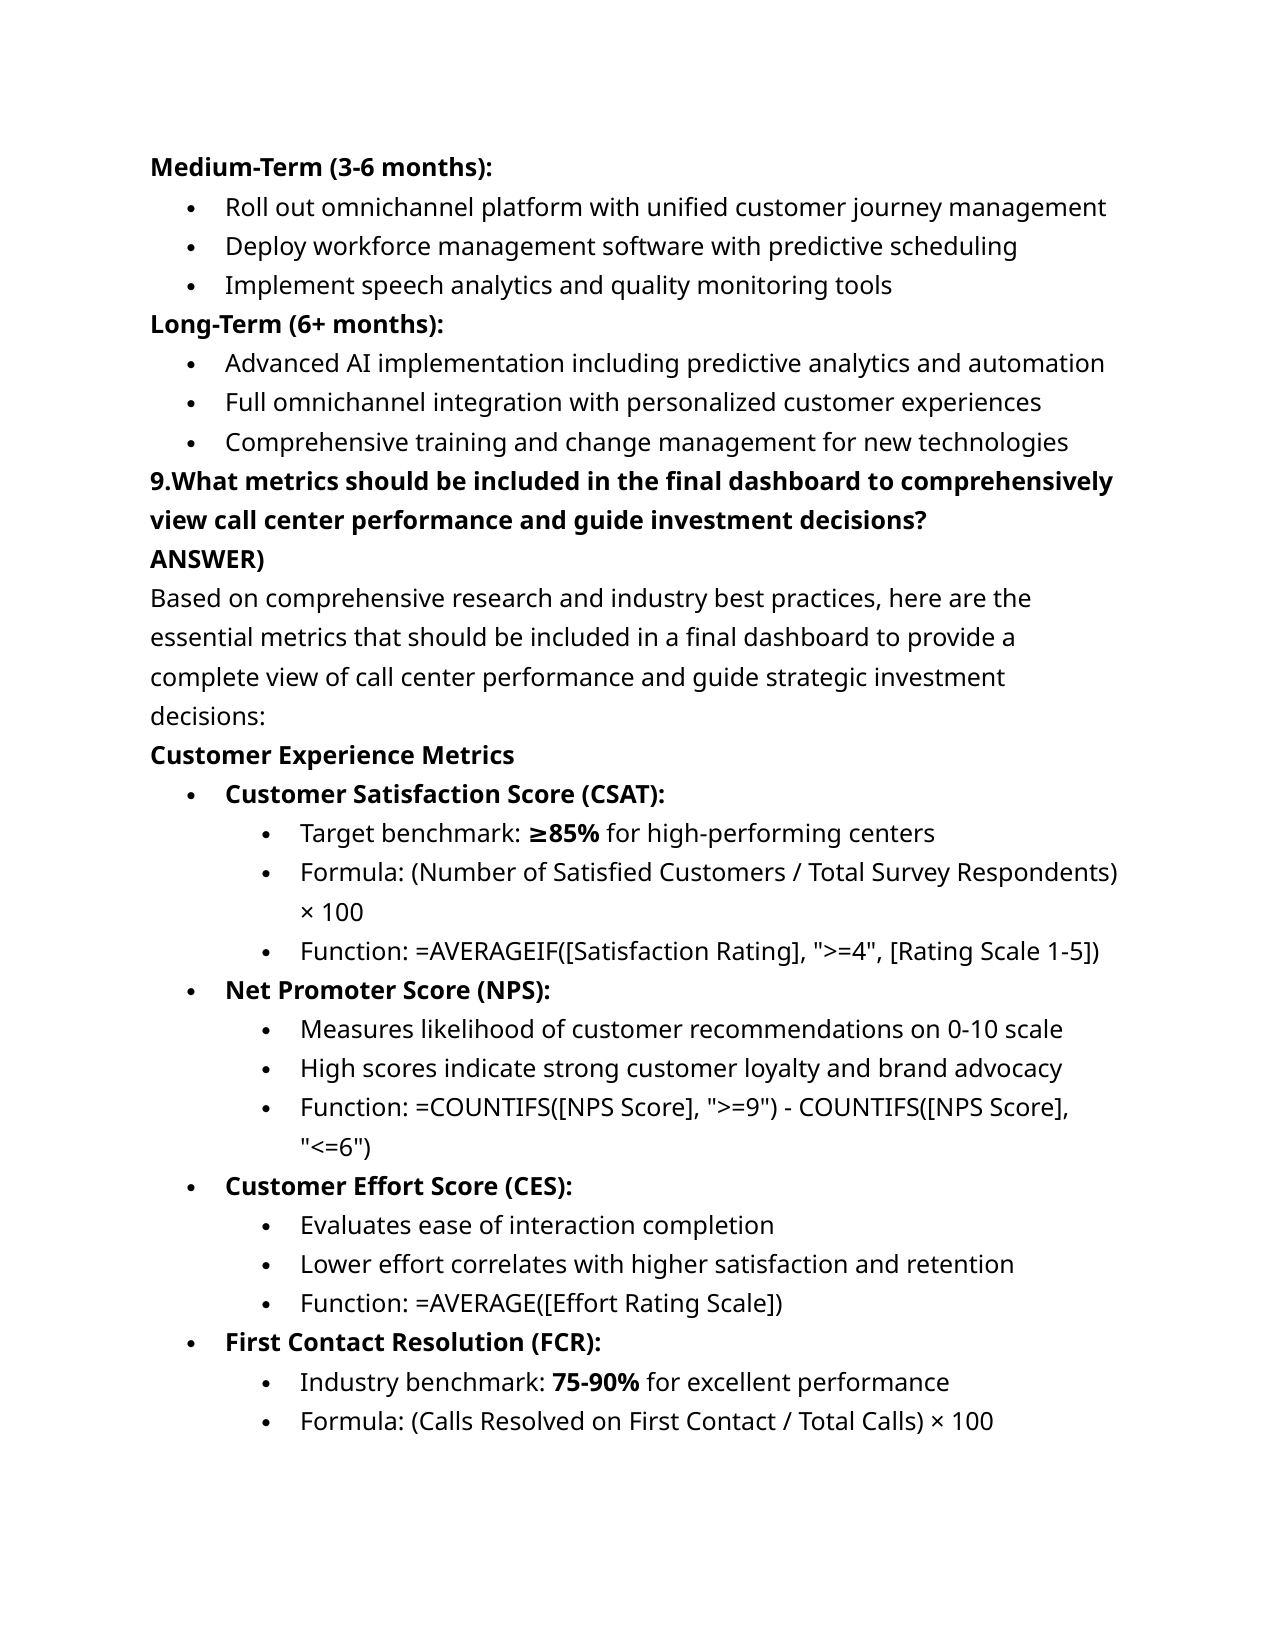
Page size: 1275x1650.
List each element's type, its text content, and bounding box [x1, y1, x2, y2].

list Customer Satisfaction Score (CSAT): [187, 777, 1125, 811]
list Comprehensive training and change management for new technologies [187, 424, 1125, 458]
list Formula: (Calls Resolved on First Contact / Total Calls) × 100 [262, 1403, 1125, 1437]
text Medium-Term (3-6 months): [150, 150, 1125, 184]
text Customer Experience Metrics [150, 737, 1125, 772]
list First Contact Resolution (FCR): [187, 1325, 1125, 1359]
list Function: =AVERAGE([Effort Rating Scale]) [262, 1286, 1125, 1320]
list Formula: (Number of Satisfied Customers / Total Survey Respondents) × 100 [262, 855, 1125, 928]
list High scores indicate strong customer loyalty and brand advocacy [262, 1051, 1125, 1085]
list Implement speech analytics and quality monitoring tools [187, 267, 1125, 302]
list Advanced AI implementation including predictive analytics and automation [187, 346, 1125, 380]
text 9.What metrics should be included in the final dashboard to comprehensively view call center performance and guide investment decisions? [150, 463, 1125, 537]
list Deploy workforce management software with predictive scheduling [187, 228, 1125, 262]
text ANSWER) [150, 542, 1125, 576]
list Net Promoter Score (NPS): [187, 972, 1125, 1007]
list Lower effort correlates with higher satisfaction and retention [262, 1247, 1125, 1281]
list Evaluates ease of interaction completion [262, 1207, 1125, 1242]
list Industry benchmark: 75-90% for excellent performance [262, 1364, 1125, 1398]
text Based on comprehensive research and industry best practices, here are the essential metrics that should be included in a final dashboard to provide a complete view of call center performance and guide strategic investment decisions: [150, 581, 1125, 732]
text Long-Term (6+ months): [150, 307, 1125, 341]
list Target benchmark: ≥85% for high-performing centers [262, 816, 1125, 850]
list Function: =COUNTIFS([NPS Score], ">=9") - COUNTIFS([NPS Score], "<=6") [262, 1090, 1125, 1163]
list Function: =AVERAGEIF([Satisfaction Rating], ">=4", [Rating Scale 1-5]) [262, 933, 1125, 967]
list Full omnichannel integration with personalized customer experiences [187, 385, 1125, 419]
list Measures likelihood of customer recommendations on 0-10 scale [262, 1012, 1125, 1046]
list Customer Effort Score (CES): [187, 1168, 1125, 1202]
list Roll out omnichannel platform with unified customer journey management [187, 189, 1125, 223]
